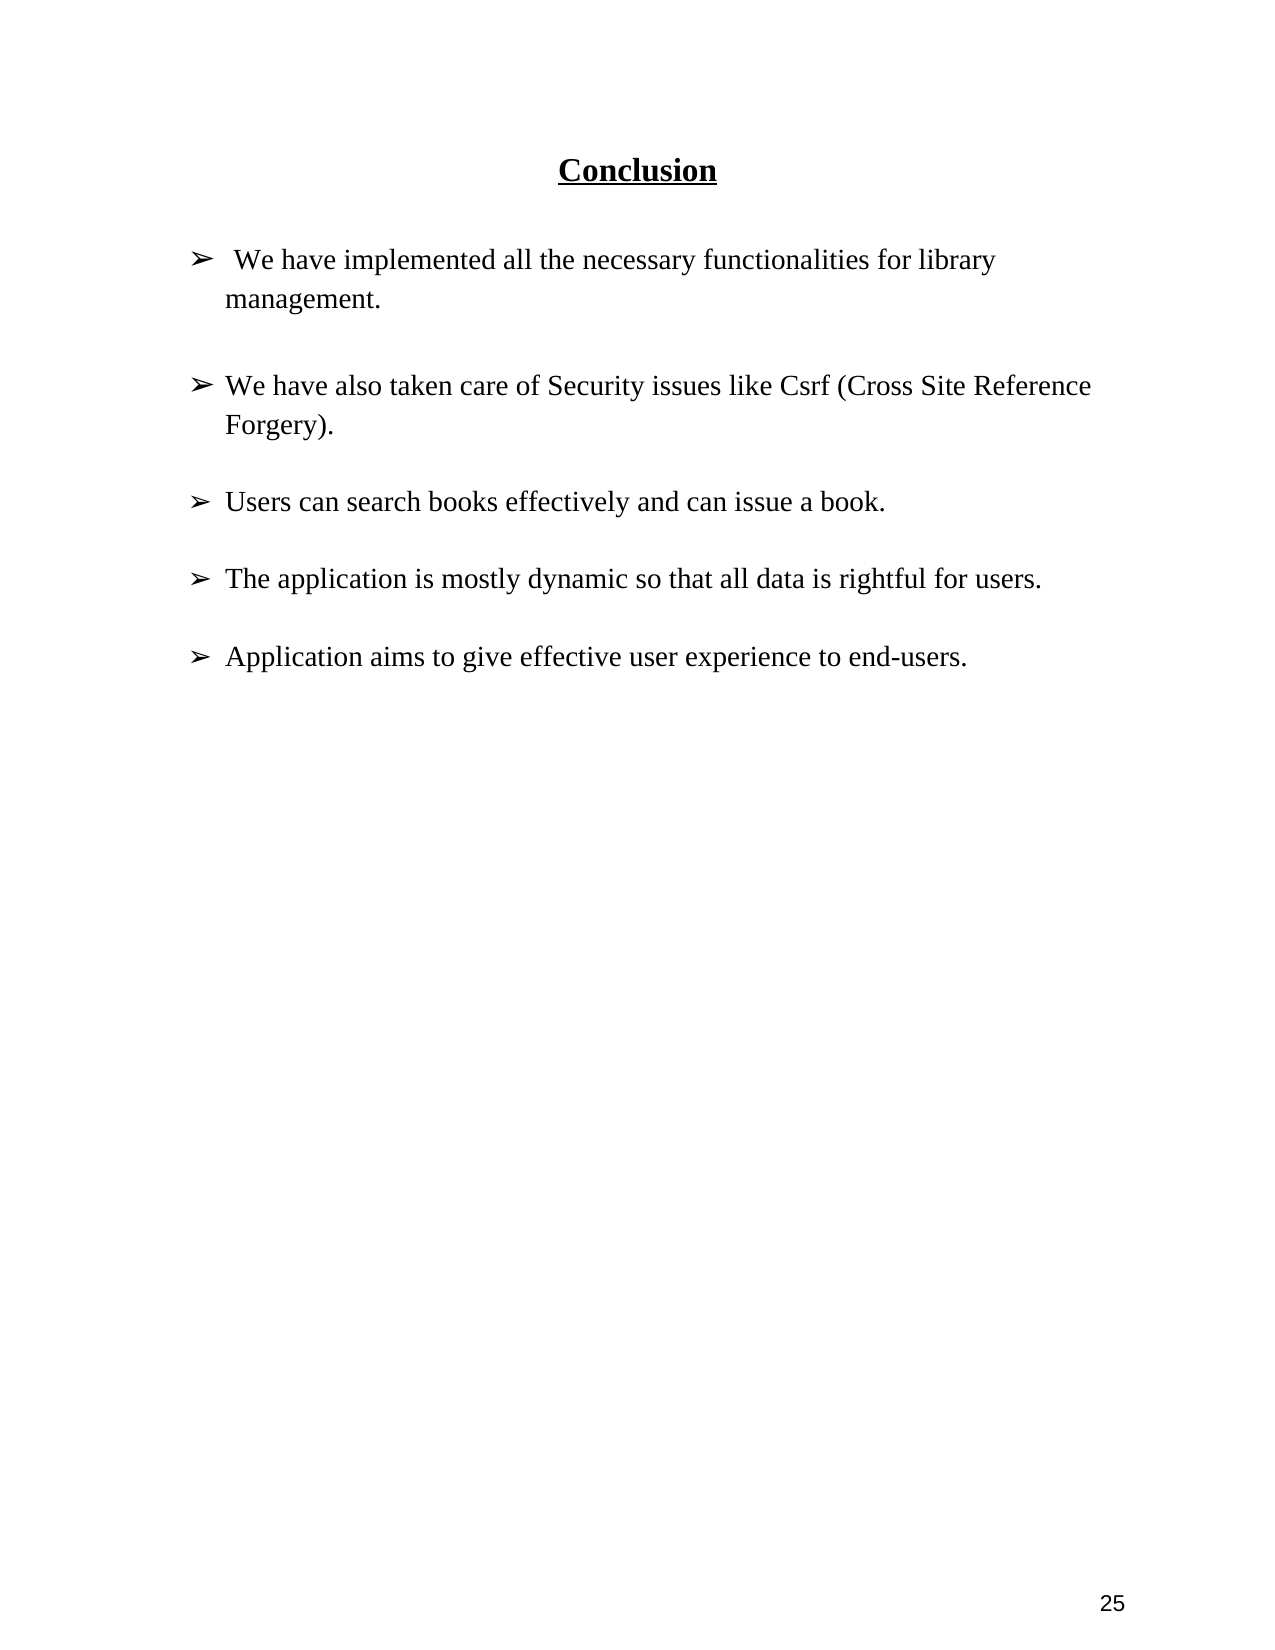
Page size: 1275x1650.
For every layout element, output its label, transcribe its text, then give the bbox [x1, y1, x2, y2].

list Users can search books effectively and can issue a book. [187, 484, 1125, 518]
list We have also taken care of Security issues like Csrf (Cross Site Reference Forgery). [187, 364, 1125, 441]
list Application aims to give effective user experience to end-users. [187, 639, 1125, 672]
list The application is mostly dynamic so that all data is rightful for users. [187, 562, 1125, 595]
text Conclusion [150, 150, 1125, 188]
list We have implemented all the necessary functionalities for library management. [187, 238, 1125, 315]
